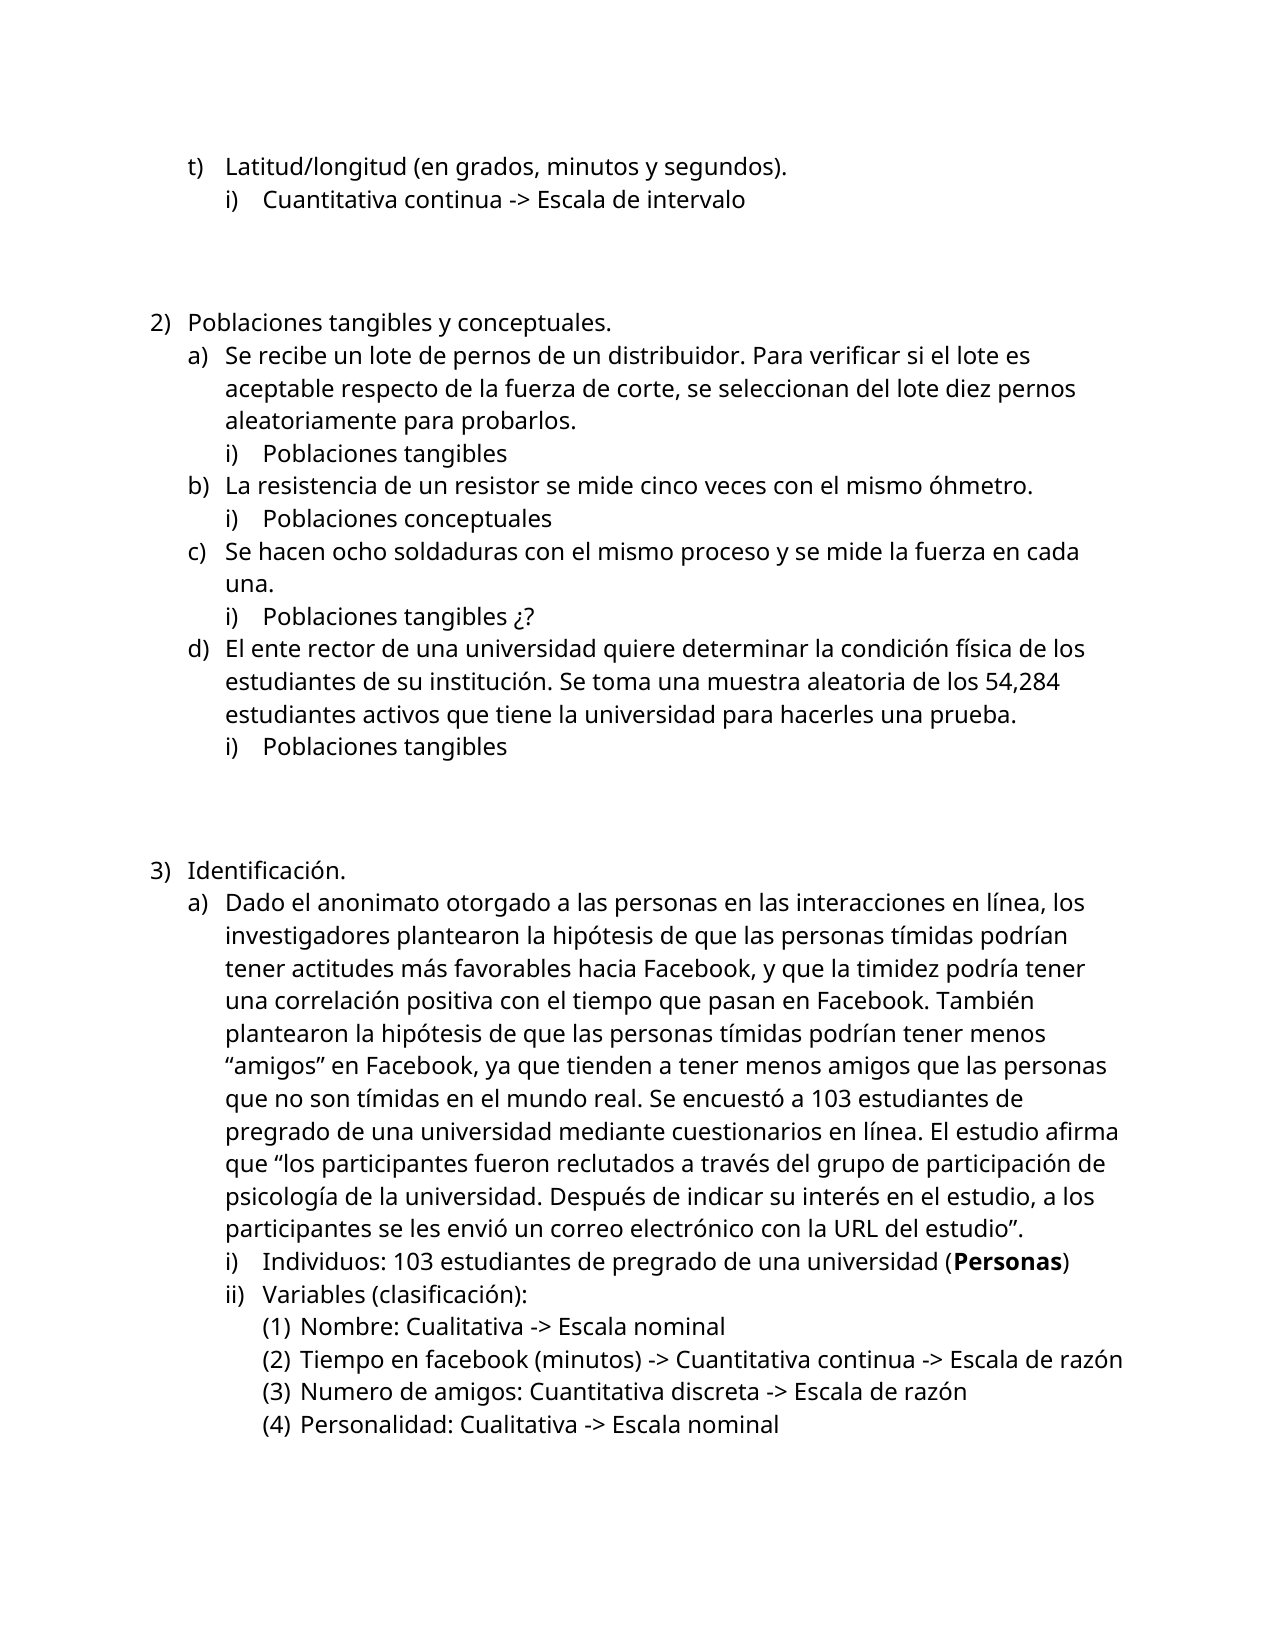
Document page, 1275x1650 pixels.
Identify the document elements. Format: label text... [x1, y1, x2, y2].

list Poblaciones tangibles ¿? [225, 599, 1125, 632]
list Numero de amigos: Cuantitativa discreta -> Escala de razón [262, 1375, 1125, 1408]
list Poblaciones tangibles [225, 730, 1125, 763]
list Se hacen ocho soldaduras con el mismo proceso y se mide la fuerza en cada una. [187, 534, 1125, 599]
list Se recibe un lote de pernos de un distribuidor. Para verificar si el lote es aceptable respecto de la fuerza de corte, se seleccionan del lote diez pernos aleatoriamente para probarlos. [187, 339, 1125, 437]
list Poblaciones tangibles y conceptuales. [150, 306, 1125, 339]
list Individuos: 103 estudiantes de pregrado de una universidad (Personas) [225, 1245, 1125, 1277]
list El ente rector de una universidad quiere determinar la condición física de los estudiantes de su institución. Se toma una muestra aleatoria de los 54,284 estudiantes activos que tiene la universidad para hacerles una prueba. [187, 632, 1125, 730]
list Poblaciones conceptuales [225, 502, 1125, 534]
list Nombre: Cualitativa -> Escala nominal [262, 1310, 1125, 1343]
list Poblaciones tangibles [225, 437, 1125, 469]
list Tiempo en facebook (minutos) -> Cuantitativa continua -> Escala de razón [262, 1343, 1125, 1375]
list Latitud/longitud (en grados, minutos y segundos). [187, 150, 1125, 183]
list Variables (clasificación): [225, 1277, 1125, 1310]
list La resistencia de un resistor se mide cinco veces con el mismo óhmetro. [187, 469, 1125, 502]
list Identificación. [150, 853, 1125, 886]
list Dado el anonimato otorgado a las personas en las interacciones en línea, los investigadores plantearon la hipótesis de que las personas tímidas podrían tener actitudes más favorables hacia Facebook, y que la timidez podría tener una correlación positiva con el tiempo que pasan en Facebook. También plantearon la hipótesis de que las personas tímidas podrían tener menos “amigos” en Facebook, ya que tienden a tener menos amigos que las personas que no son tímidas en el mundo real. Se encuestó a 103 estudiantes de pregrado de una universidad mediante cuestionarios en línea. El estudio afirma que “los participantes fueron reclutados a través del grupo de participación de psicología de la universidad. Después de indicar su interés en el estudio, a los participantes se les envió un correo electrónico con la URL del estudio”. [187, 886, 1125, 1245]
list Cuantitativa continua -> Escala de intervalo [225, 183, 1125, 215]
list Personalidad: Cualitativa -> Escala nominal [262, 1408, 1125, 1440]
